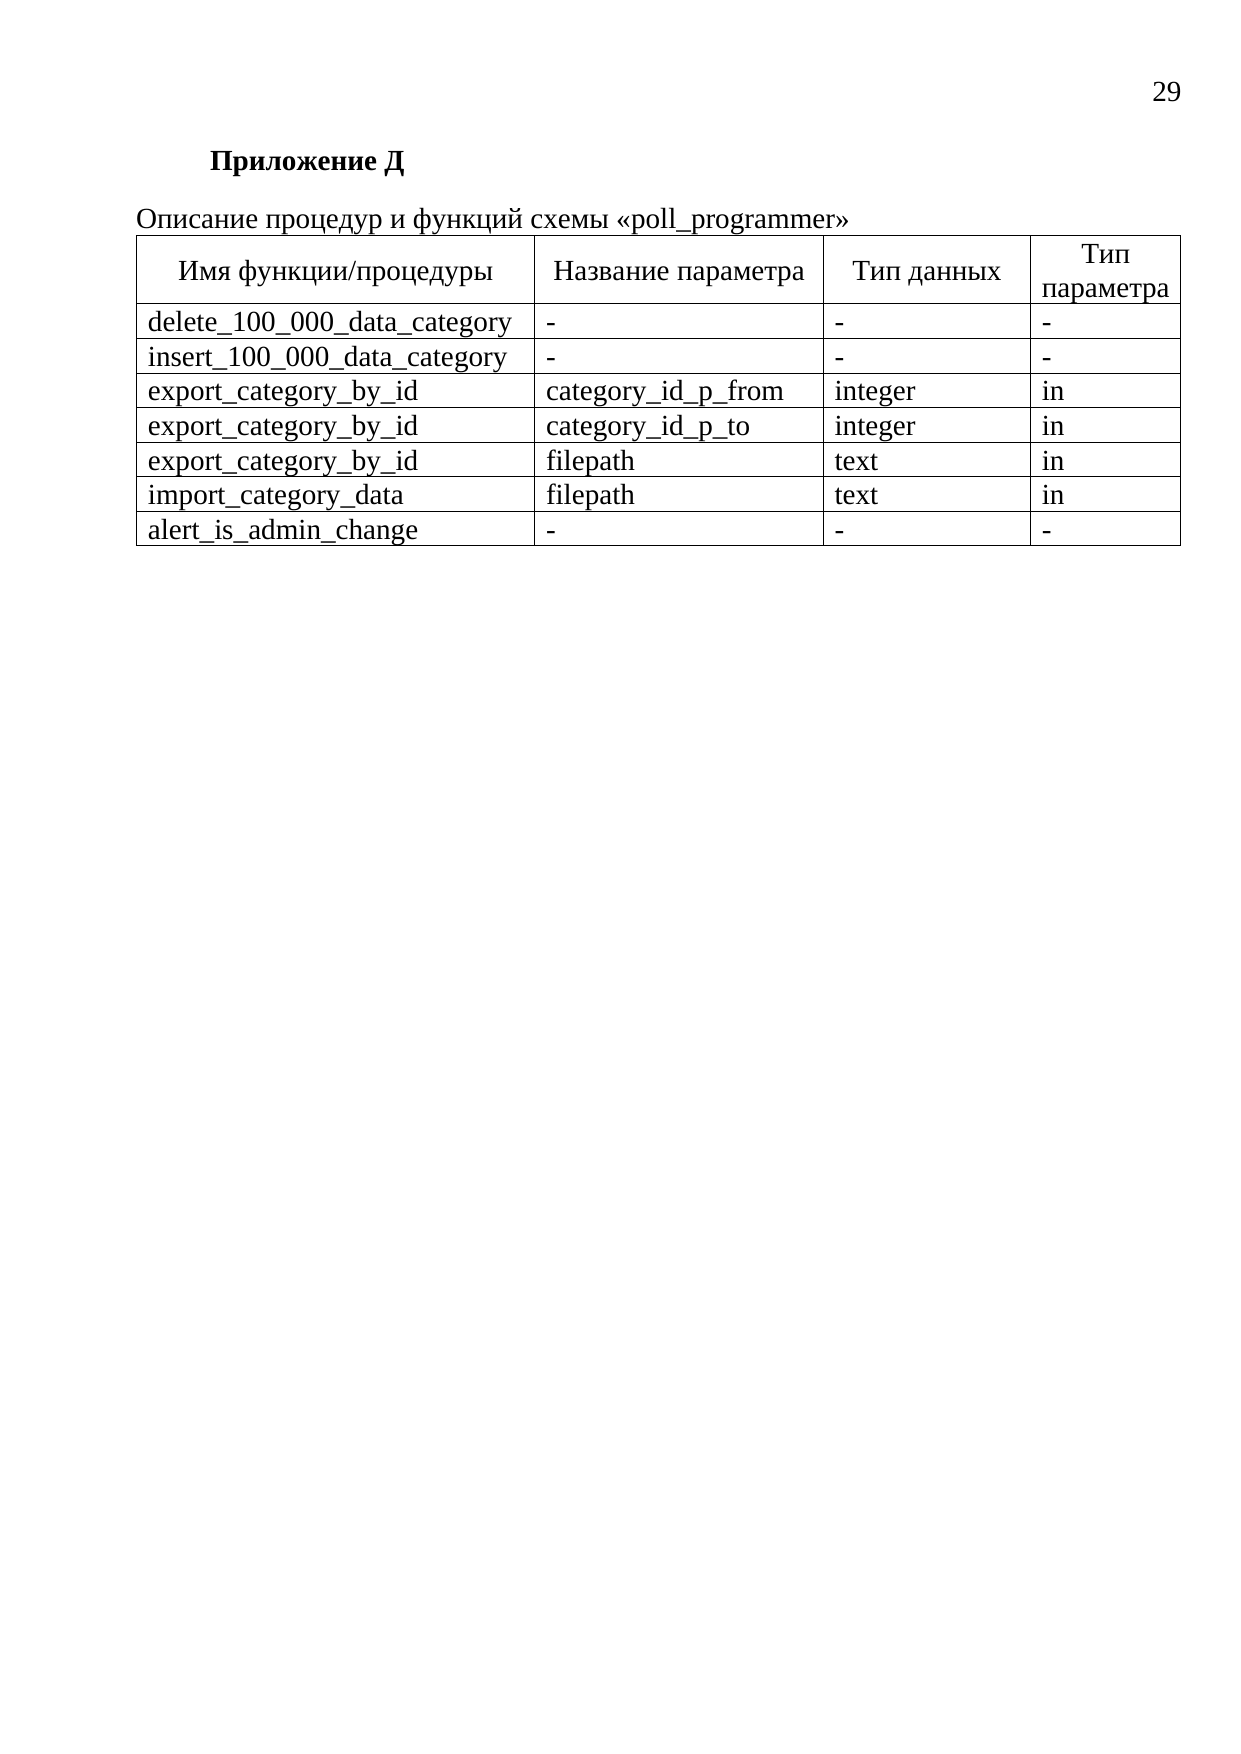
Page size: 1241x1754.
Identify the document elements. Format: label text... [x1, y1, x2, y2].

table_cell in [1031, 477, 1180, 511]
table_cell - [535, 339, 823, 372]
table_cell - [824, 304, 1030, 338]
table_cell text [824, 477, 1030, 511]
table_header Имя функции/процедуры [137, 236, 534, 303]
text Описание процедур и функций схемы «poll_programmer» [136, 202, 1181, 235]
table_cell - [1031, 512, 1180, 545]
table_cell export_category_by_id [137, 408, 534, 442]
table_cell integer [824, 374, 1030, 407]
table_cell export_category_by_id [137, 443, 534, 476]
table_cell delete_100_000_data_category [137, 304, 534, 338]
table_header Название параметра [535, 236, 823, 303]
text Приложение Д [136, 143, 1181, 177]
table_cell category_id_p_from [535, 374, 823, 407]
table_cell - [1031, 339, 1180, 372]
table_cell - [535, 304, 823, 338]
table_header Тип параметра [1031, 236, 1180, 303]
table_cell alert_is_admin_change [137, 512, 534, 545]
table_cell in [1031, 443, 1180, 476]
table_cell in [1031, 374, 1180, 407]
table_cell filepath [535, 477, 823, 511]
table_cell integer [824, 408, 1030, 442]
table_cell - [824, 512, 1030, 545]
table_cell - [824, 339, 1030, 372]
table_cell import_category_data [137, 477, 534, 511]
table_cell - [1031, 304, 1180, 338]
table_cell in [1031, 408, 1180, 442]
table_cell - [535, 512, 823, 545]
table_cell insert_100_000_data_category [137, 339, 534, 372]
table_cell category_id_p_to [535, 408, 823, 442]
table_cell filepath [535, 443, 823, 476]
table_cell text [824, 443, 1030, 476]
table_header Тип данных [824, 236, 1030, 303]
table_cell export_category_by_id [137, 374, 534, 407]
